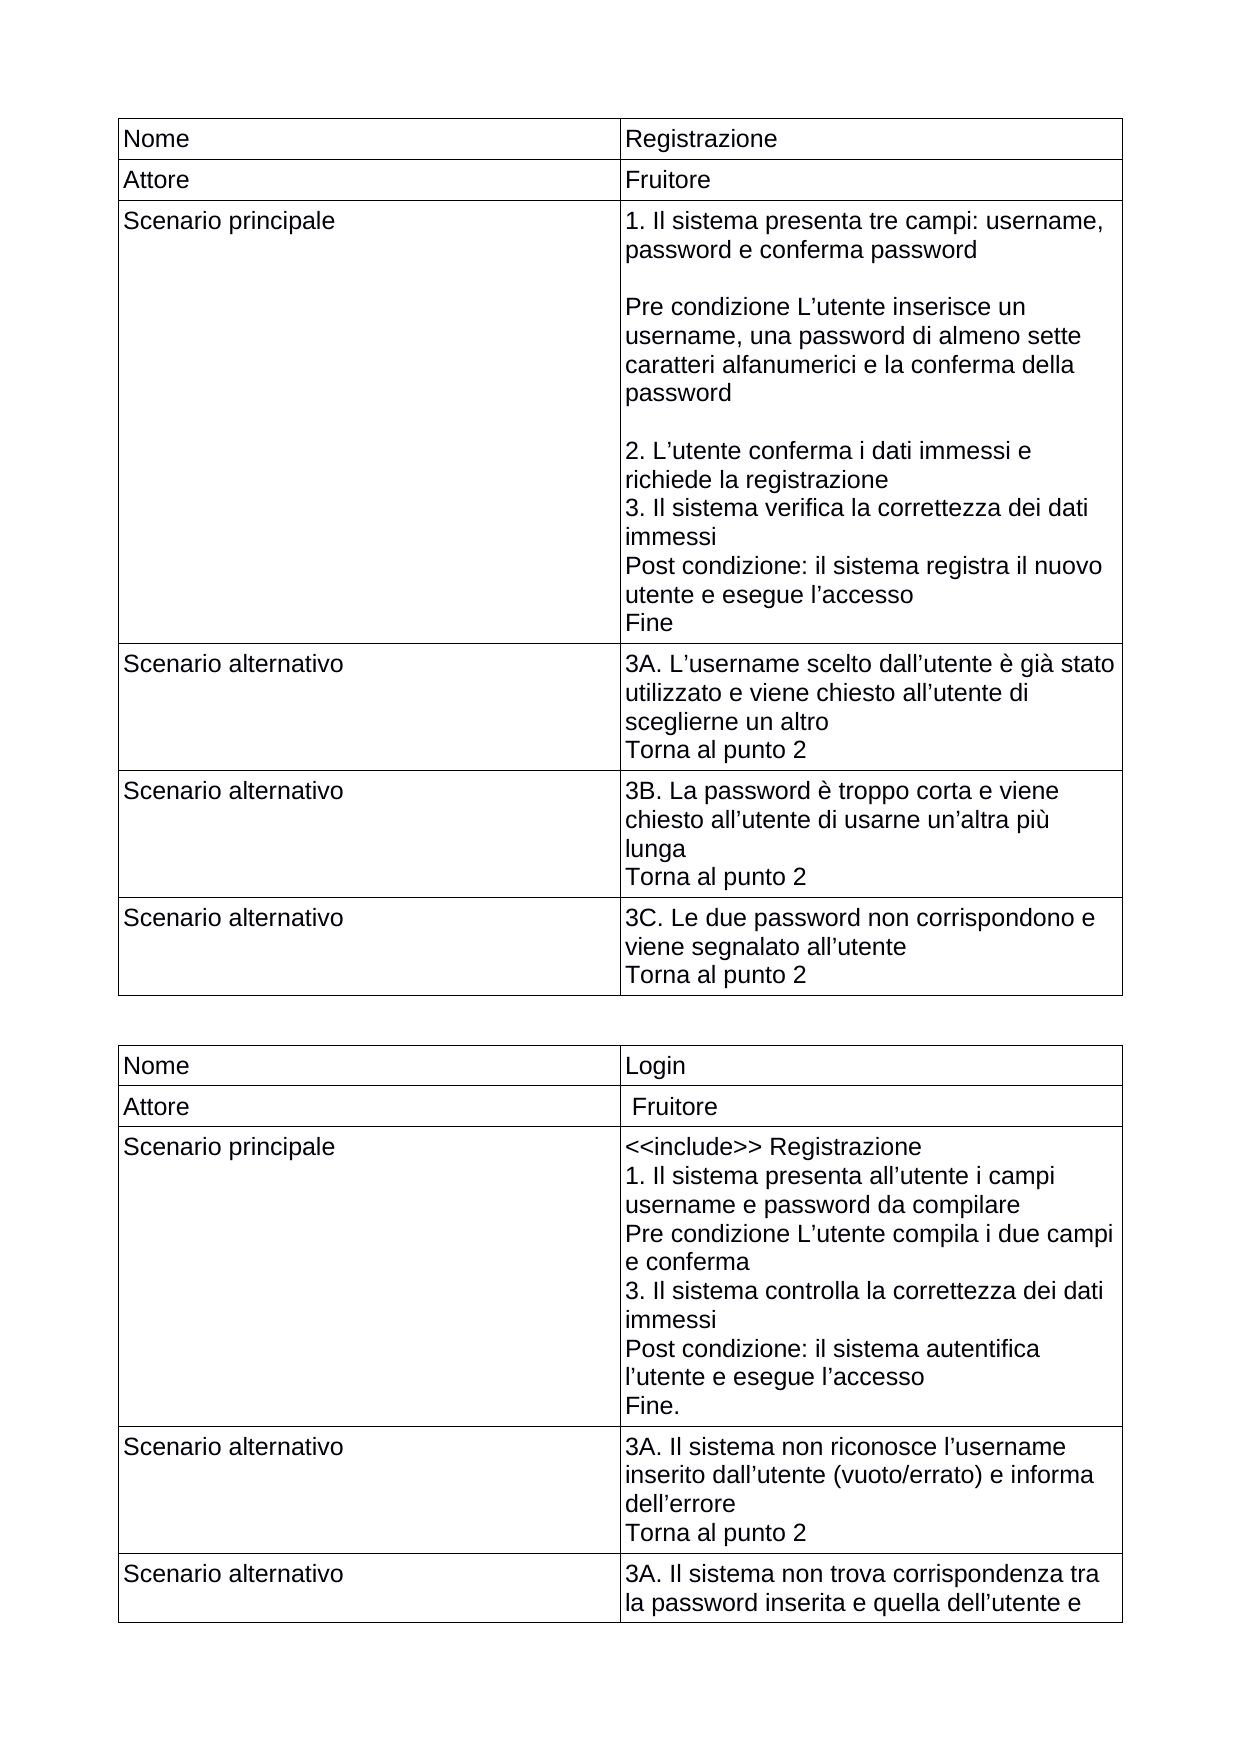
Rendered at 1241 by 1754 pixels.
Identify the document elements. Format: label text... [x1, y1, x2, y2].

table_cell 1. Il sistema presenta tre campi: username, password e conferma password Pre condizione L’utente inserisce un username, una password di almeno sette caratteri alfanumerici e la conferma della password 2. L’utente conferma i dati immessi e richiede la registrazione 3. Il sistema verifica la correttezza dei dati immessi Post condizione: il sistema registra il nuovo utente e esegue l’accesso Fine [621, 201, 1122, 643]
table_cell Scenario alternativo [119, 898, 620, 995]
table_header Login [621, 1046, 1122, 1085]
table_cell 3C. Le due password non corrispondono e viene segnalato all’utente Torna al punto 2 [621, 898, 1122, 995]
table_header Nome [119, 119, 620, 159]
table_cell Scenario alternativo [119, 1427, 620, 1552]
table_cell Fruitore [621, 160, 1122, 199]
table_cell 3B. La password è troppo corta e viene chiesto all’utente di usarne un’altra più lunga Torna al punto 2 [621, 771, 1122, 897]
table_cell 3A. L’username scelto dall’utente è già stato utilizzato e viene chiesto all’utente di sceglierne un altro Torna al punto 2 [621, 644, 1122, 770]
table_cell 3A. Il sistema non trova corrispondenza tra la password inserita e quella dell’utente e informa dell’errore Torna al punto 2 [621, 1554, 1122, 1622]
table_cell Attore [119, 160, 620, 199]
table_cell 3A. Il sistema non riconosce l’username inserito dall’utente (vuoto/errato) e informa dell’errore Torna al punto 2 [621, 1427, 1122, 1552]
table_cell Attore [119, 1086, 620, 1126]
table_cell Scenario alternativo [119, 771, 620, 897]
table_cell Scenario principale [119, 201, 620, 643]
table_header Registrazione [621, 119, 1122, 159]
table_header Nome [119, 1046, 620, 1085]
table_cell Scenario alternativo [119, 644, 620, 770]
table_cell <<include>> Registrazione 1. Il sistema presenta all’utente i campi username e password da compilare Pre condizione L’utente compila i due campi e conferma 3. Il sistema controlla la correttezza dei dati immessi Post condizione: il sistema autentifica l’utente e esegue l’accesso Fine. [621, 1127, 1122, 1426]
table_cell Scenario principale [119, 1127, 620, 1426]
table_cell Fruitore [621, 1086, 1122, 1126]
table_cell Scenario alternativo [119, 1554, 620, 1622]
